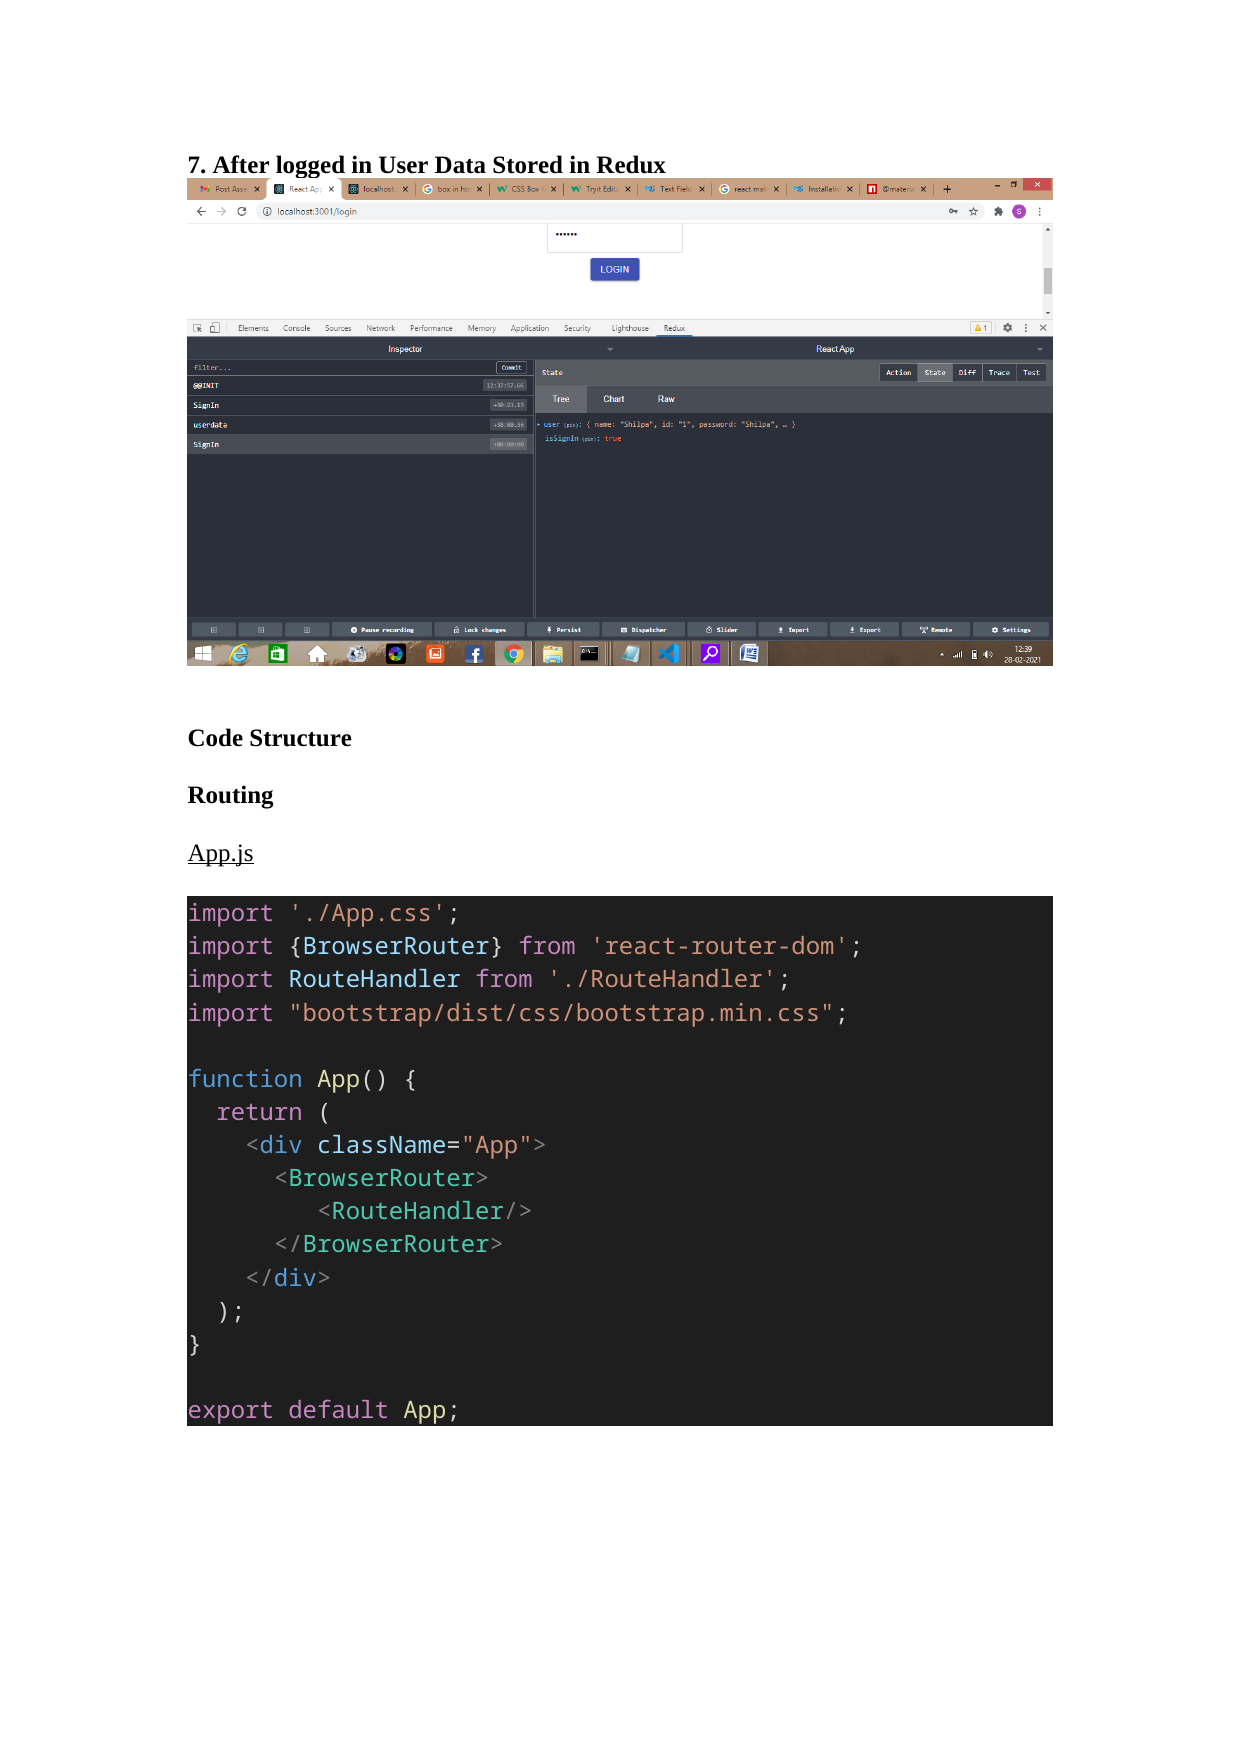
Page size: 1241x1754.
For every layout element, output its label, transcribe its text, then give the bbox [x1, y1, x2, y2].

text </div> [187, 1260, 1053, 1293]
text import './App.css'; [187, 896, 1053, 929]
text App.js [187, 838, 1053, 867]
text <BrowserRouter> [187, 1161, 1053, 1194]
text import "bootstrap/dist/css/bootstrap.min.css"; [187, 995, 1053, 1028]
text } [187, 1326, 1053, 1359]
text Routing [187, 781, 1053, 809]
text export default App; [187, 1392, 1053, 1426]
text <div className="App"> [187, 1127, 1053, 1161]
text ); [187, 1293, 1053, 1326]
text Code Structure [187, 723, 1053, 752]
text import RouteHandler from './RouteHandler'; [187, 962, 1053, 995]
text import {BrowserRouter} from 'react-router-dom'; [187, 929, 1053, 962]
text </BrowserRouter> [187, 1227, 1053, 1260]
picture [187, 178, 1053, 666]
text return ( [187, 1094, 1053, 1127]
text 7. After logged in User Data Stored in Redux [187, 150, 1053, 178]
text <RouteHandler/> [187, 1194, 1053, 1227]
text function App() { [187, 1061, 1053, 1094]
